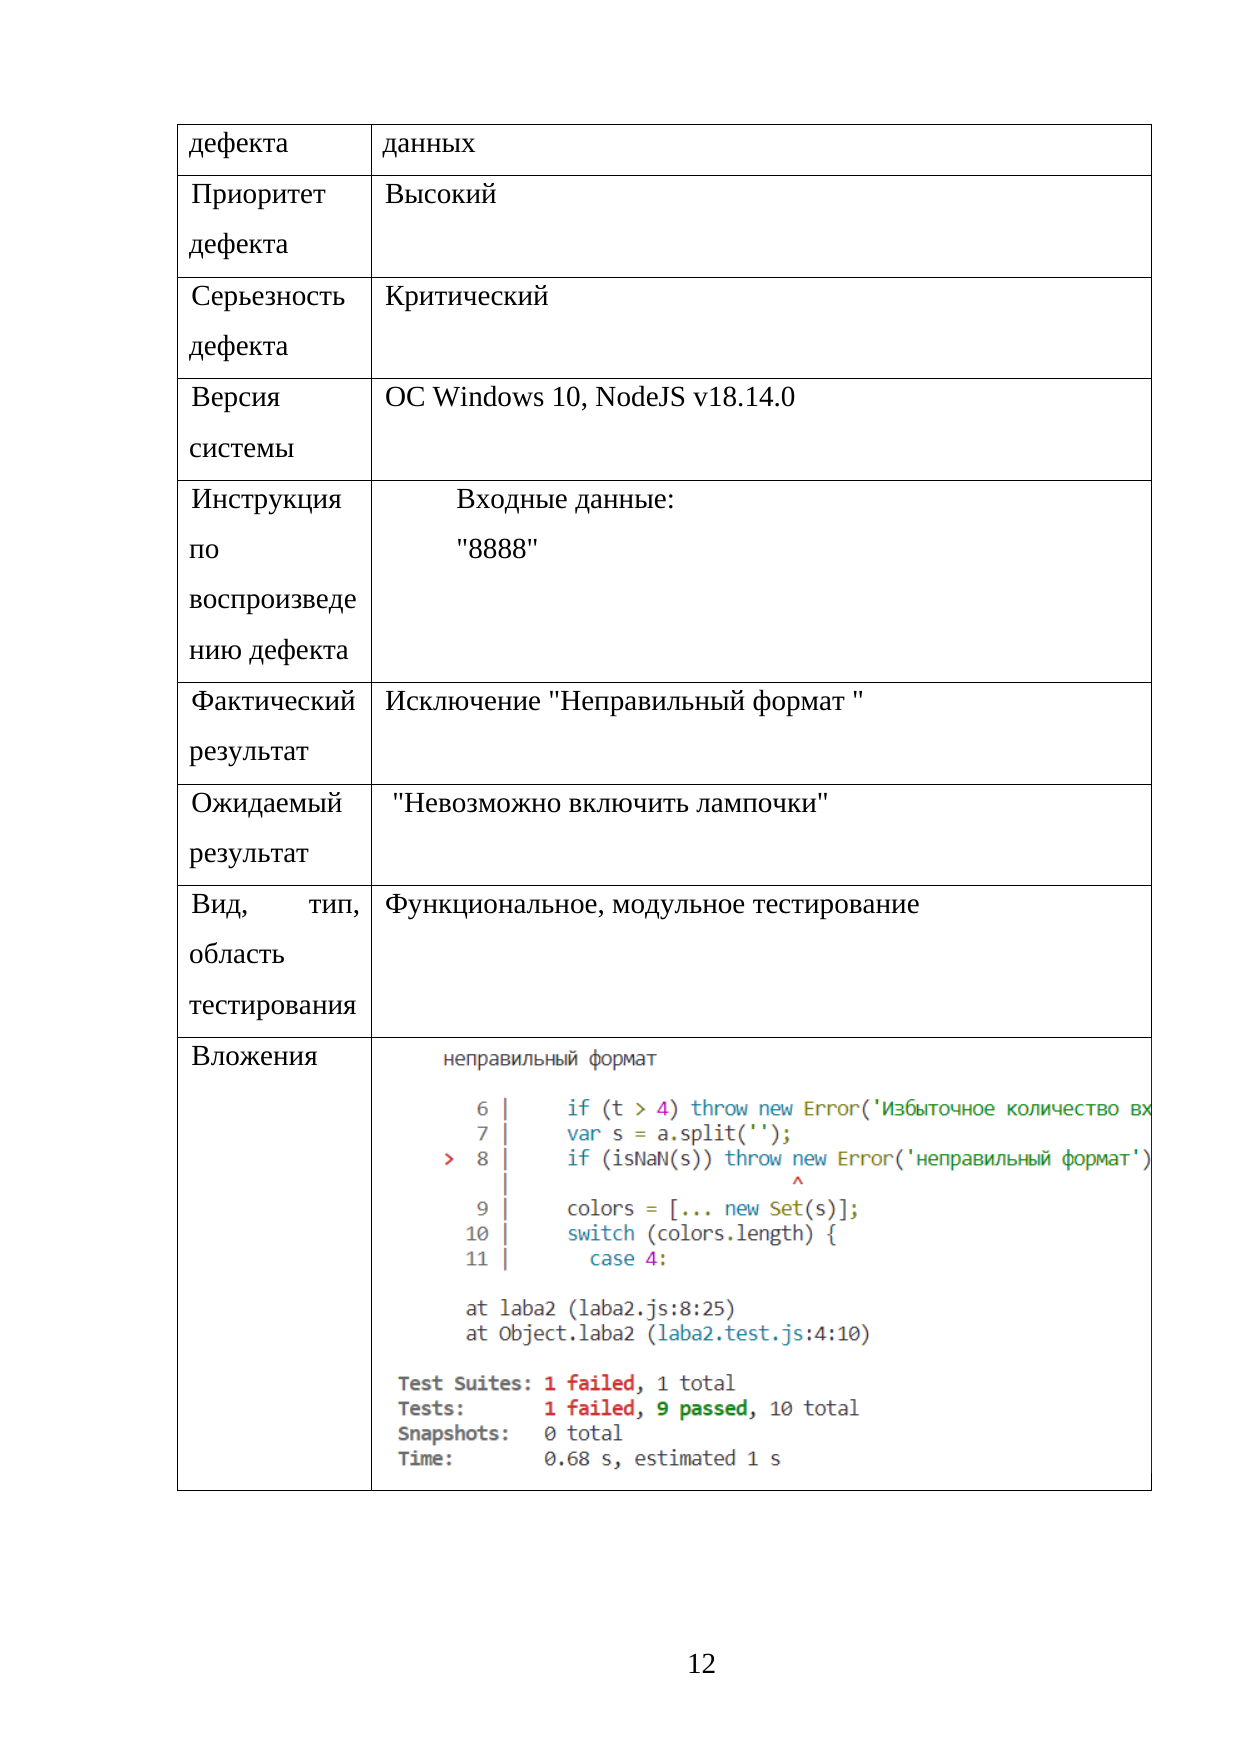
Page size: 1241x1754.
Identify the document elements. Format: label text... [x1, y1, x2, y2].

table_cell Высокий [372, 176, 1151, 277]
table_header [372, 125, 1151, 175]
table_cell "Невозможно включить лампочки" [372, 785, 1151, 885]
table_cell Версия системы [178, 379, 371, 480]
table_cell Входные данные: "8888" [372, 481, 1151, 682]
table_cell Инструкция по воспроизведению дефекта [178, 481, 371, 682]
table_cell Серьезность дефекта [178, 278, 371, 378]
table_cell Ожидаемый результат [178, 785, 371, 885]
table_cell Критический [372, 278, 1151, 378]
table_cell Приоритет дефекта [178, 176, 371, 277]
picture [384, 1038, 1152, 1473]
table_cell Вложения [178, 1038, 371, 1489]
table_cell Исключение "Неправильный формат " [372, 683, 1151, 784]
table_cell Функциональное, модульное тестирование [372, 886, 1151, 1037]
table_cell ОС Windows 10, NodeJS v18.14.0 [372, 379, 1151, 480]
table_cell [372, 1038, 1151, 1489]
table_header Название дефекта [178, 125, 371, 175]
table_cell Фактический результат [178, 683, 371, 784]
table_cell Вид, тип, область тестирования [178, 886, 371, 1037]
